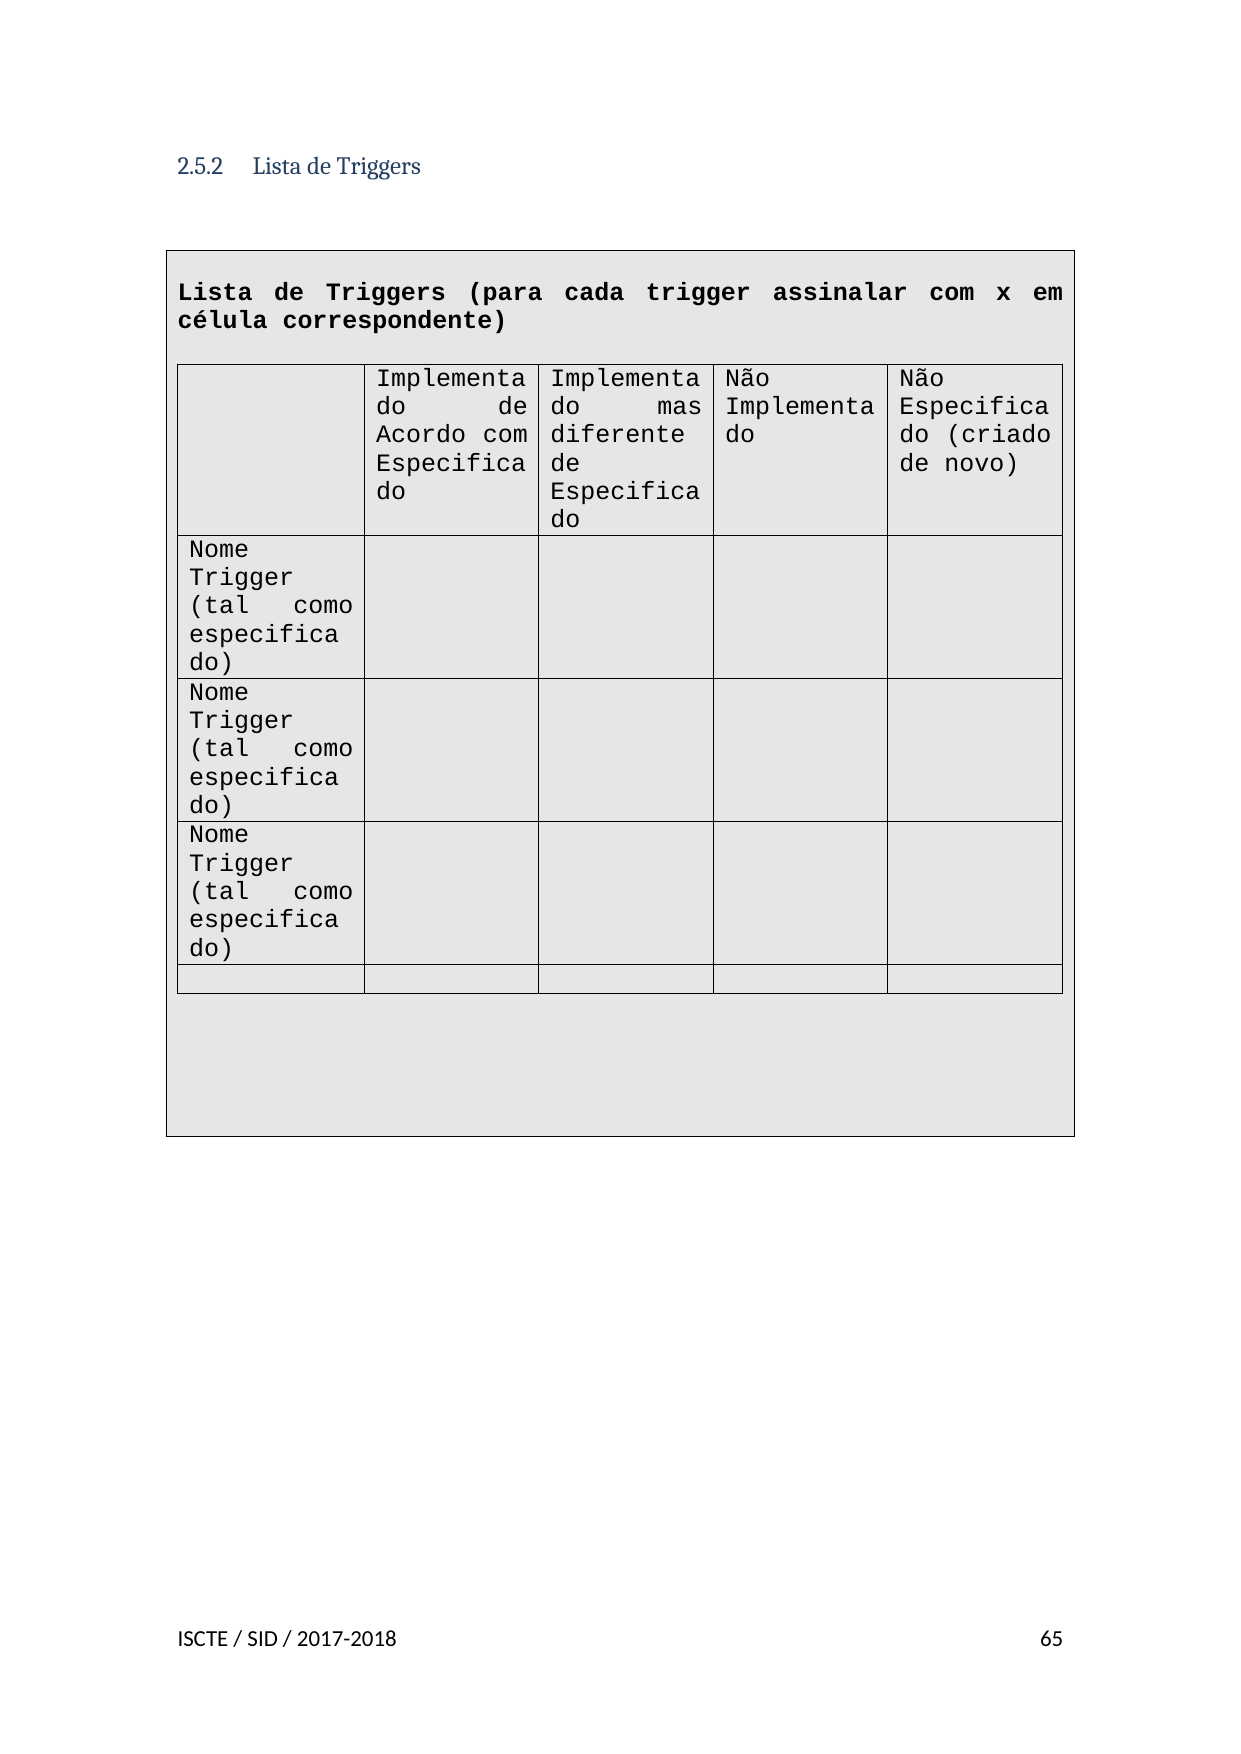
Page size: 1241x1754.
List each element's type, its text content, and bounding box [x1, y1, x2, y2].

subtitle Lista de Triggers [177, 152, 1063, 181]
table_header Lista de Triggers (para cada trigger assinalar com x em célula correspondente) [167, 251, 1074, 1136]
